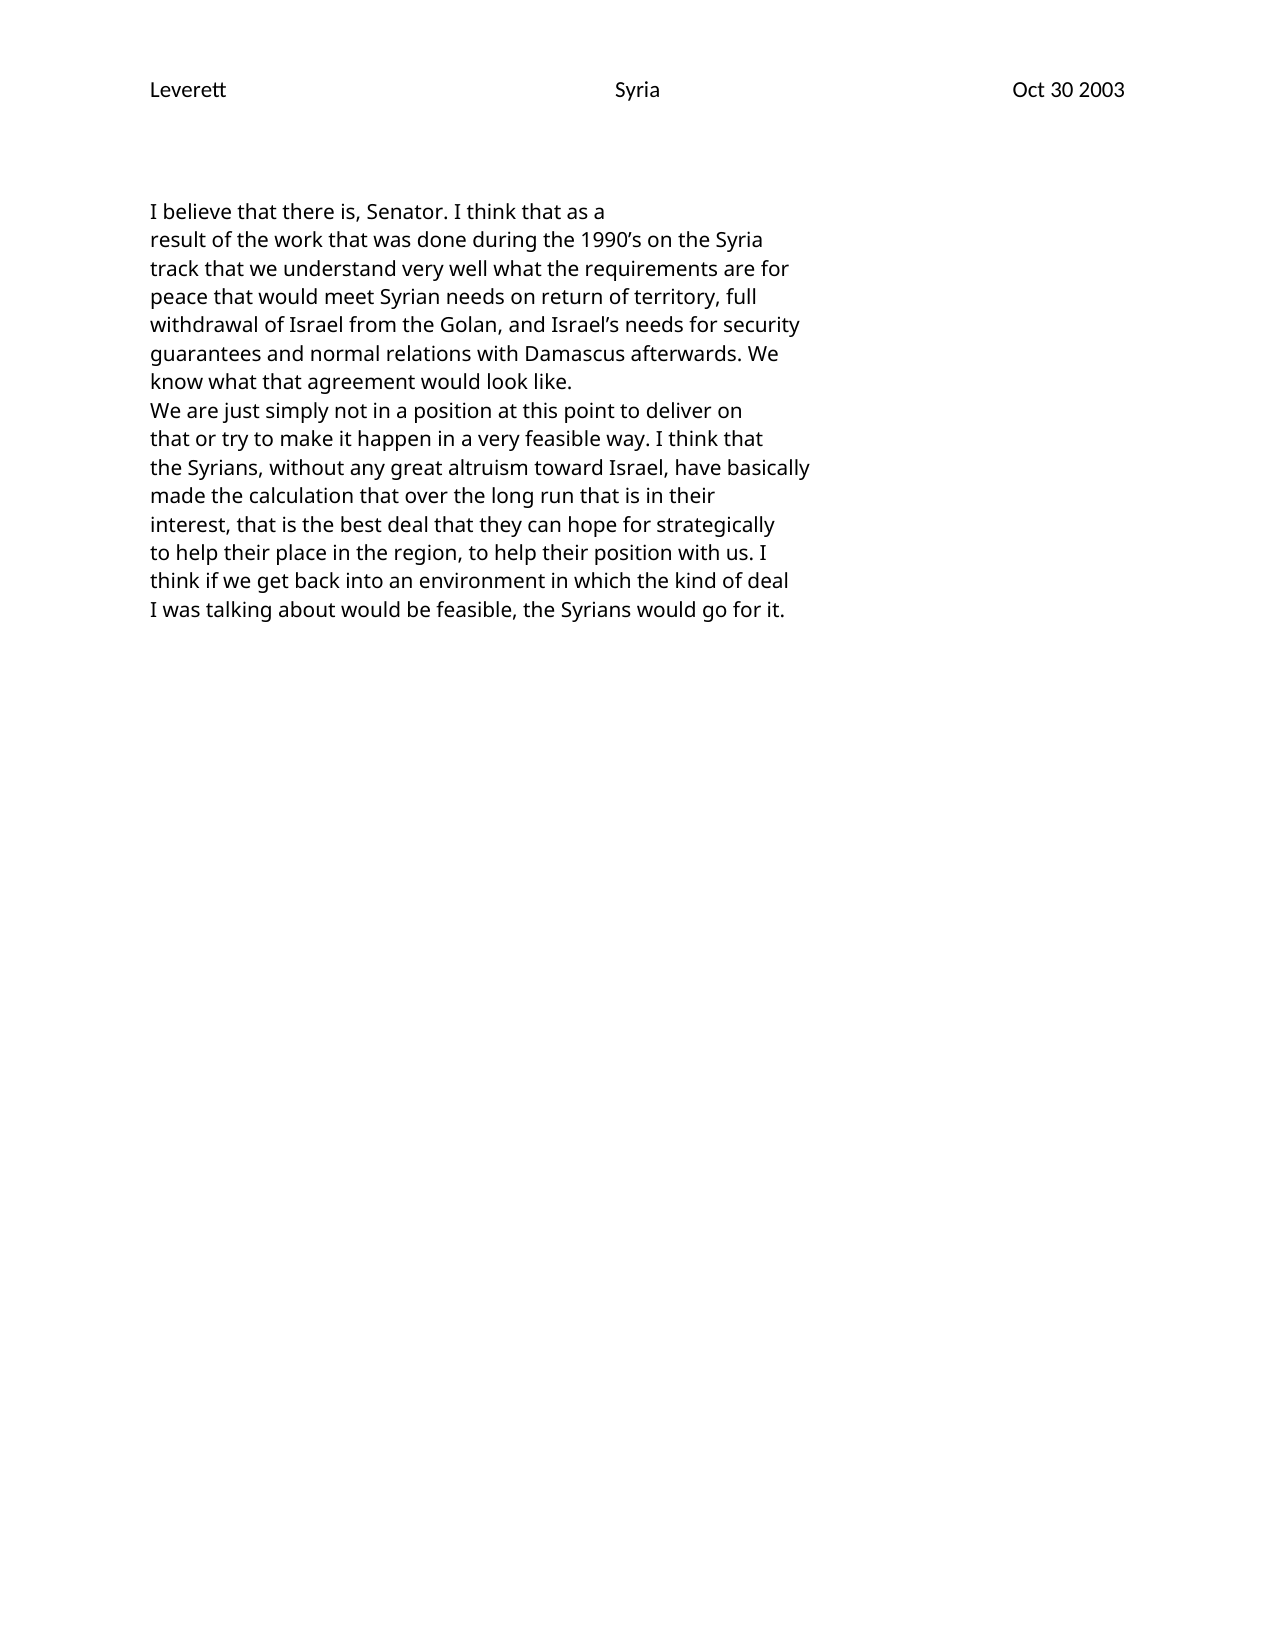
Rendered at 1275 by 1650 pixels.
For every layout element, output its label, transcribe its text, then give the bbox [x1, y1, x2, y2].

text We are just simply not in a position at this point to deliver on [150, 396, 1125, 424]
text track that we understand very well what the requirements are for [150, 254, 1125, 282]
text to help their place in the region, to help their position with us. I [150, 538, 1125, 567]
text made the calculation that over the long run that is in their [150, 481, 1125, 510]
text interest, that is the best deal that they can hope for strategically [150, 510, 1125, 538]
text think if we get back into an environment in which the kind of deal [150, 567, 1125, 595]
text that or try to make it happen in a very feasible way. I think that [150, 424, 1125, 453]
text withdrawal of Israel from the Golan, and Israel’s needs for security [150, 311, 1125, 339]
text guarantees and normal relations with Damascus afterwards. We [150, 339, 1125, 367]
text result of the work that was done during the 1990’s on the Syria [150, 225, 1125, 254]
text I was talking about would be feasible, the Syrians would go for it. [150, 595, 1125, 623]
text the Syrians, without any great altruism toward Israel, have basically [150, 453, 1125, 481]
text peace that would meet Syrian needs on return of territory, full [150, 282, 1125, 311]
text know what that agreement would look like. [150, 367, 1125, 396]
text I believe that there is, Senator. I think that as a [150, 197, 1125, 225]
